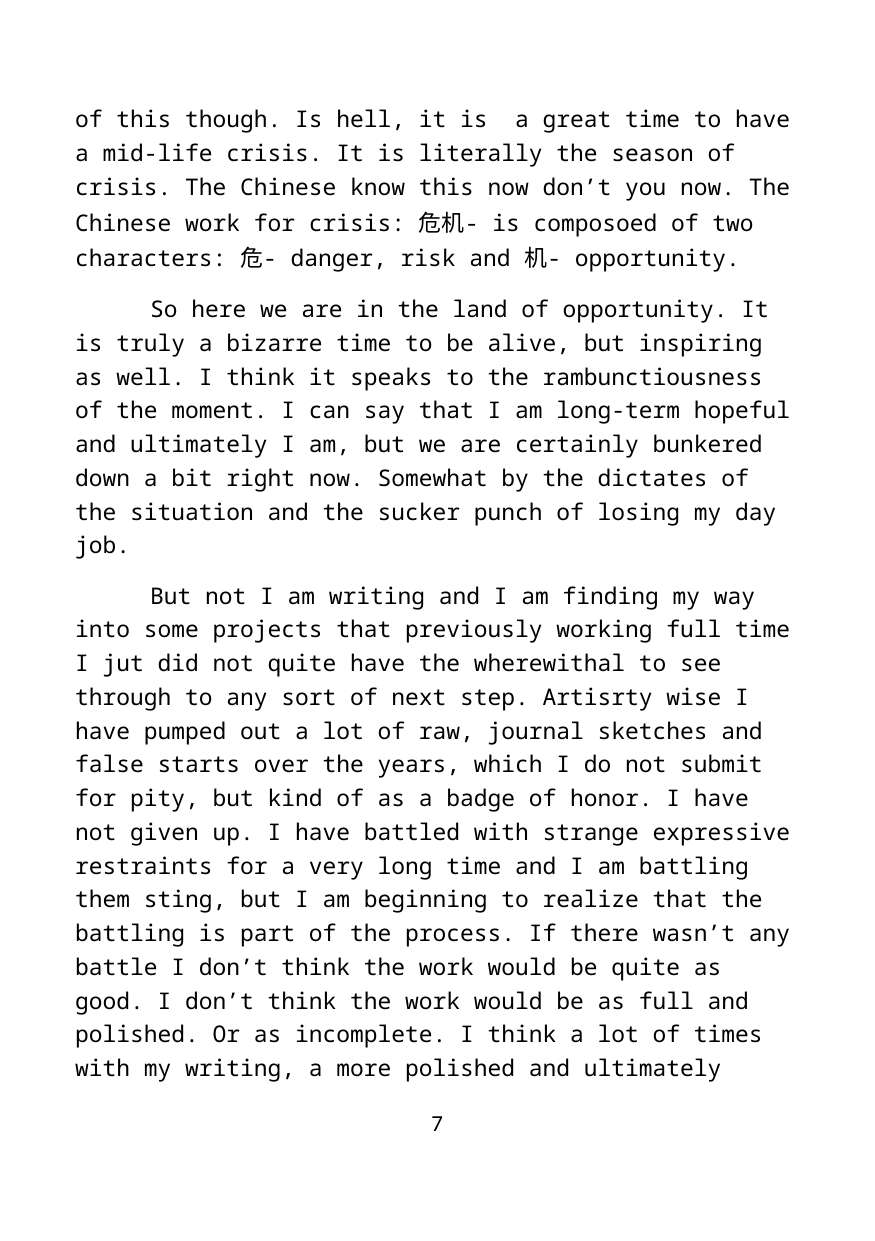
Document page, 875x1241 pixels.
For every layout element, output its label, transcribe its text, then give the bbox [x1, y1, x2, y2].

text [75, 103, 799, 274]
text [75, 579, 799, 1083]
text So here we are in the land of opportunity. It is truly a bizarre time to be alive, but inspiring as well. I think it speaks to the rambunctiousness of the moment. I can say that I am long-term hopeful and ultimately I am, but we are certainly bunkered down a bit right now. Somewhat by the dictates of the situation and the sucker punch of losing my day job. [75, 293, 799, 560]
